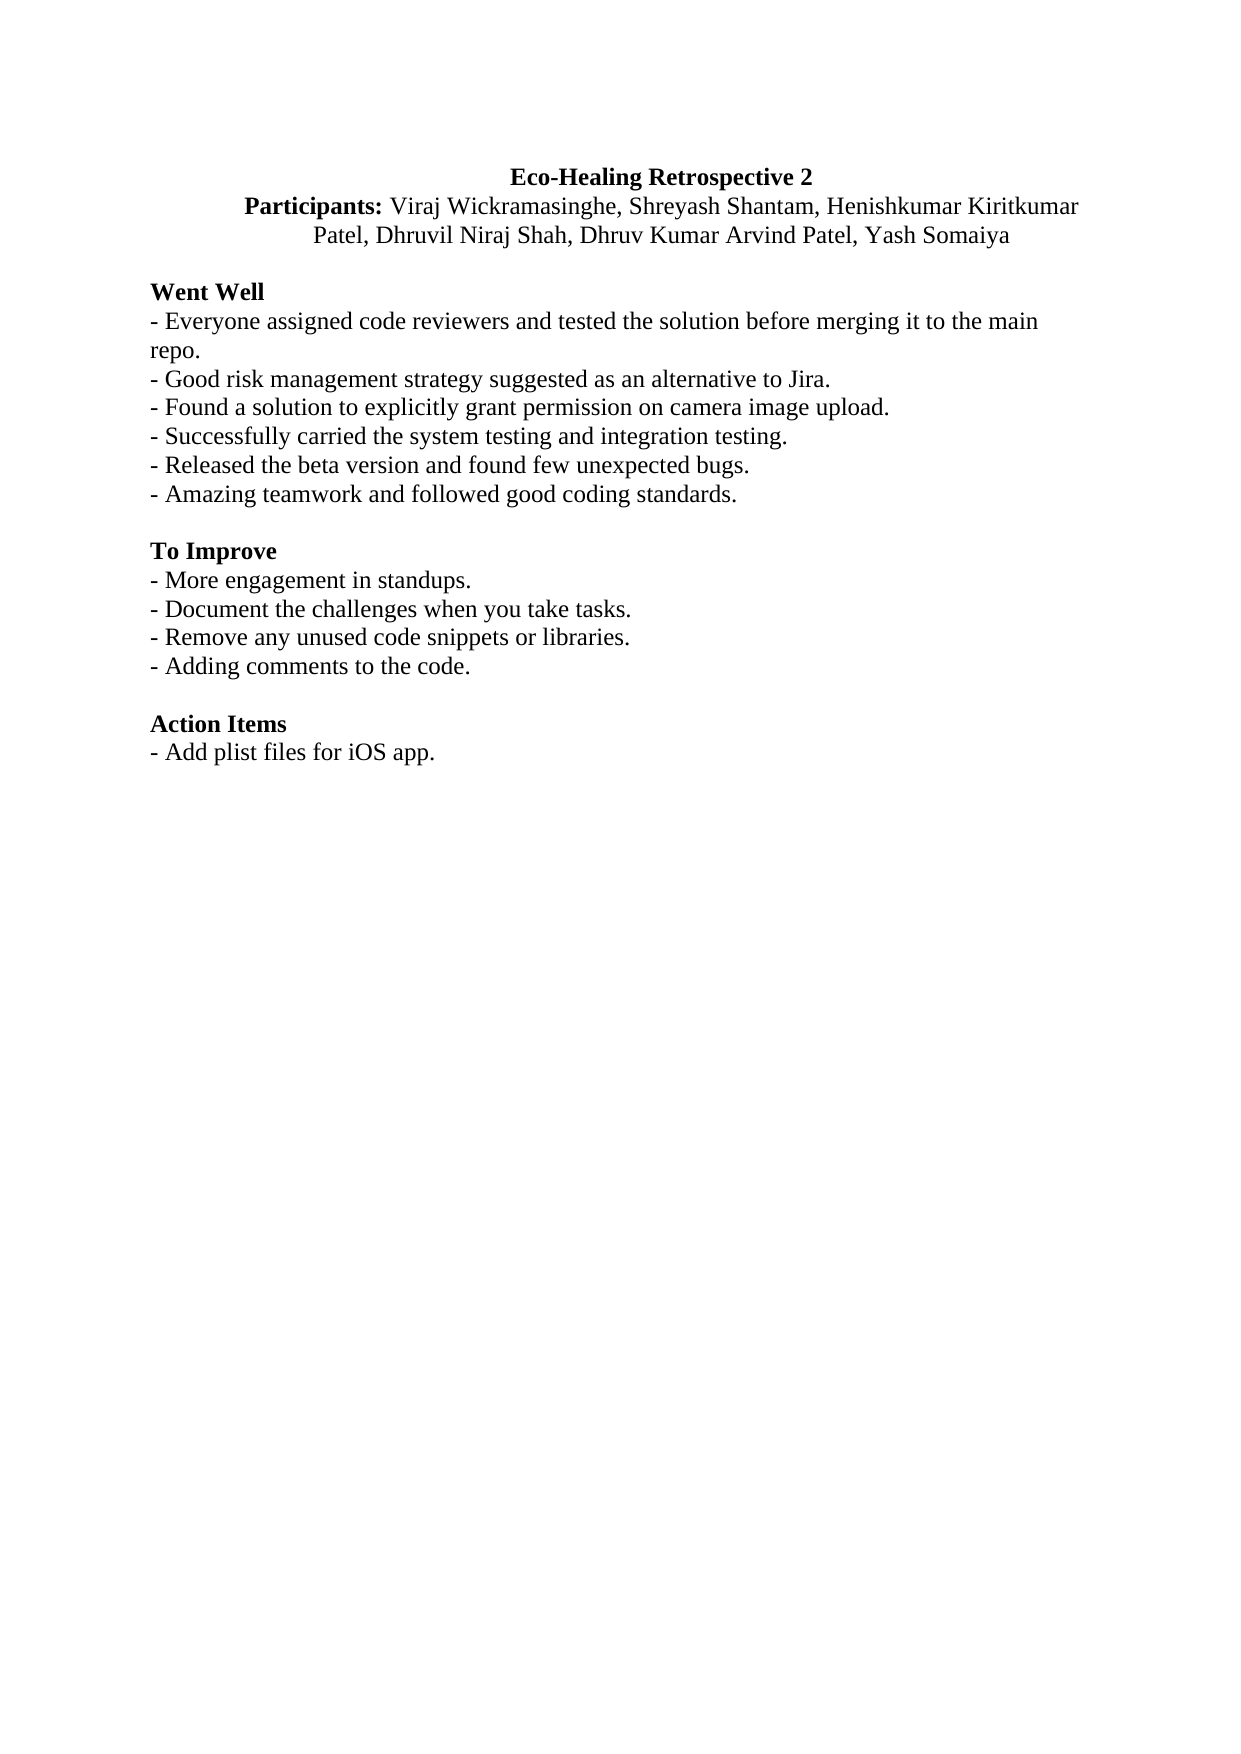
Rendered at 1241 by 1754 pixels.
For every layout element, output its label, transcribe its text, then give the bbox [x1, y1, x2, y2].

list Eco-Healing Retrospective 2 Participants: Viraj Wickramasinghe, Shreyash Shantam, Henishkumar Kiritkumar Patel, Dhruvil Niraj Shah, Dhruv Kumar Arvind Patel, Yash Somaiya [232, 162, 1090, 249]
text Went Well - Everyone assigned code reviewers and tested the solution before merging it to the main repo. - Good risk management strategy suggested as an alternative to Jira. - Found a solution to explicitly grant permission on camera image upload. - Successfully carried the system testing and integration testing. - Released the beta version and found few unexpected bugs. - Amazing teamwork and followed good coding standards. To Improve - More engagement in standups. - Document the challenges when you take tasks. - Remove any unused code snippets or libraries. - Adding comments to the code. Action Items - Add plist files for iOS app. [150, 249, 1090, 819]
